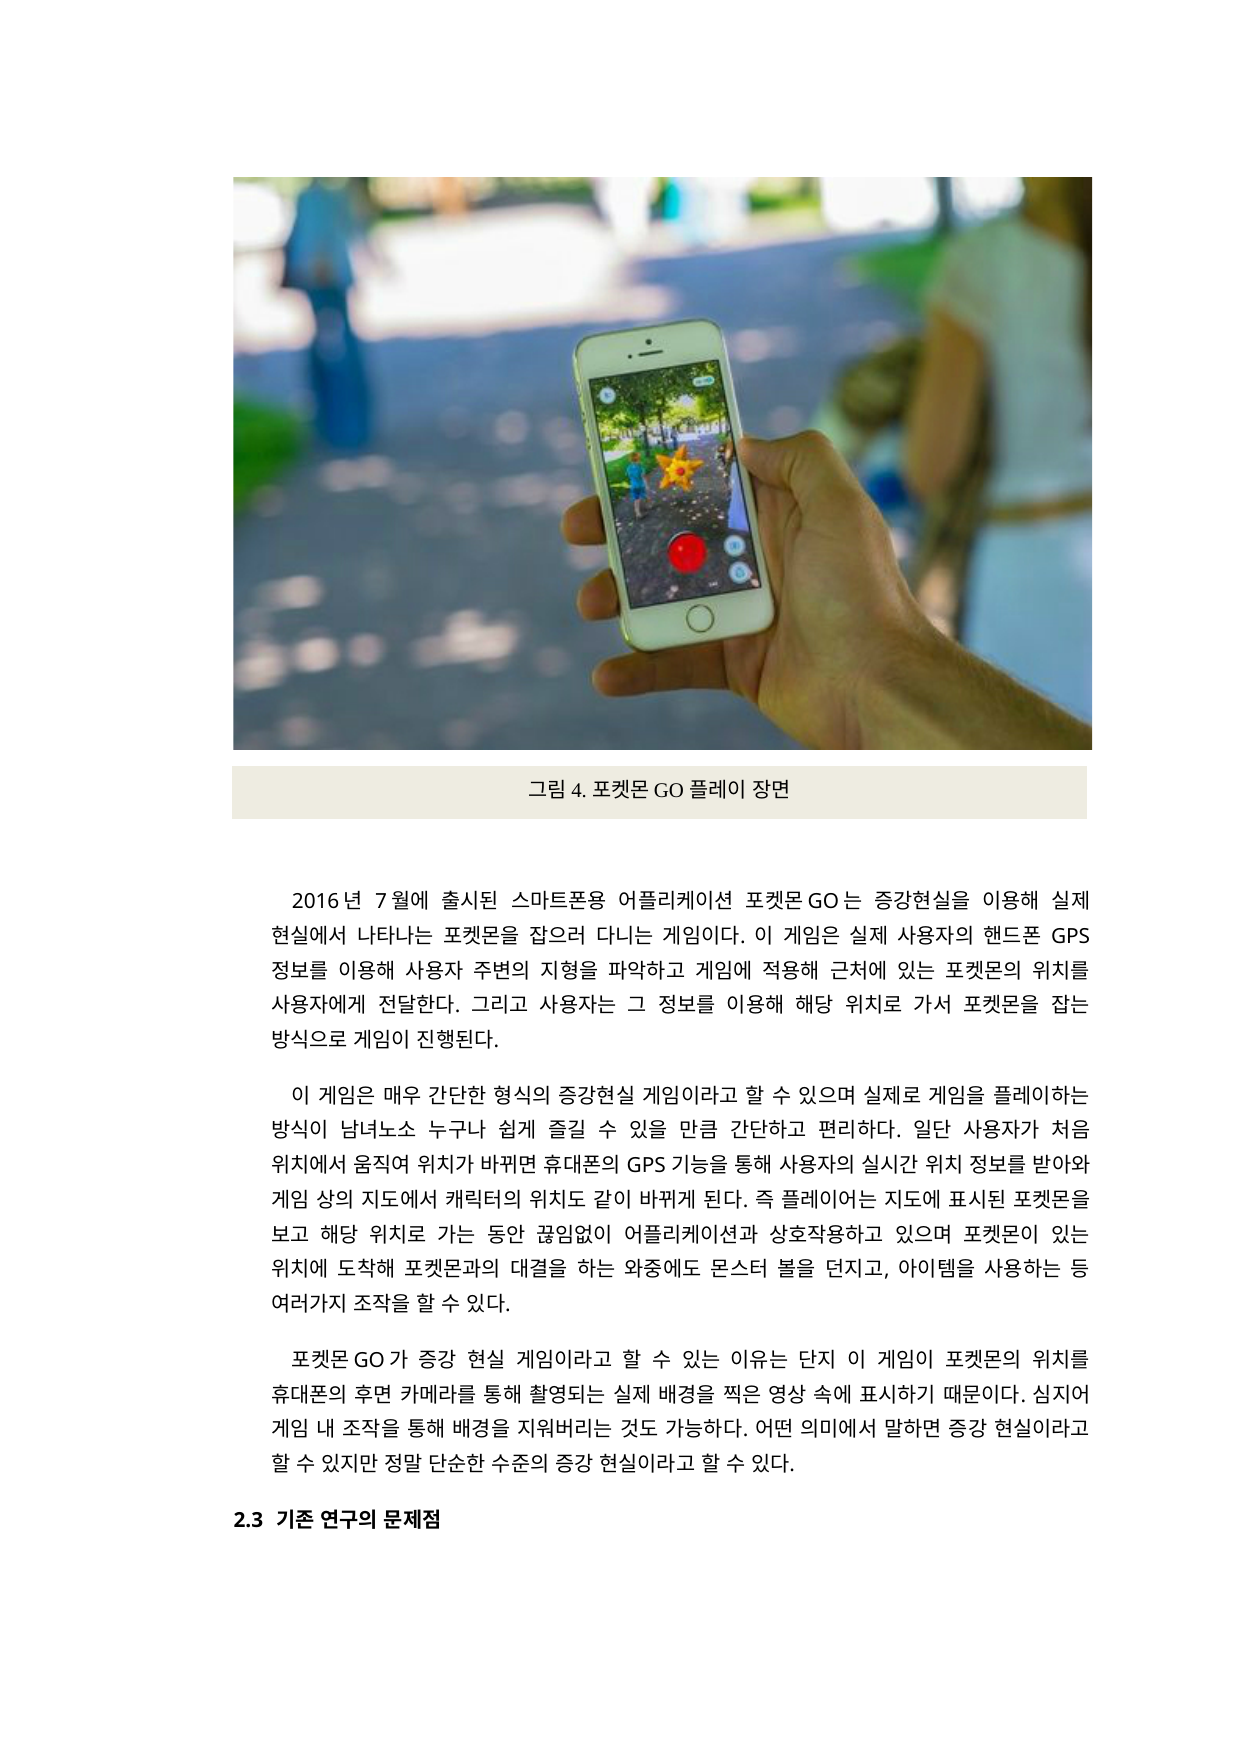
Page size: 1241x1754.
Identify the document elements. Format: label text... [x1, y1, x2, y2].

list 포켓몬GO가 증강 현실 게임이라고 할 수 있는 이유는 단지 이 게임이 포켓몬의 위치를 휴대폰의 후면 카메라를 통해 촬영되는 실제 배경을 찍은 영상 속에 표시하기 때문이다. 심지어 게임 내 조작을 통해 배경을 지워버리는 것도 가능하다. 어떤 의미에서 말하면 증강 현실이라고 할 수 있지만 정말 단순한 수준의 증강 현실이라고 할 수 있다. [271, 1343, 1090, 1478]
list 2016년 7월에 출시된 스마트폰용 어플리케이션 포켓몬GO는 증강현실을 이용해 실제 현실에서 나타나는 포켓몬을 잡으러 다니는 게임이다. 이 게임은 실제 사용자의 핸드폰 GPS 정보를 이용해 사용자 주변의 지형을 파악하고 게임에 적용해 근처에 있는 포켓몬의 위치를 사용자에게 전달한다. 그리고 사용자는 그 정보를 이용해 해당 위치로 가서 포켓몬을 잡는 방식으로 게임이 진행된다. [271, 884, 1090, 1054]
picture [233, 177, 1093, 750]
list 이 게임은 매우 간단한 형식의 증강현실 게임이라고 할 수 있으며 실제로 게임을 플레이하는 방식이 남녀노소 누구나 쉽게 즐길 수 있을 만큼 간단하고 편리하다. 일단 사용자가 처음 위치에서 움직여 위치가 바뀌면 휴대폰의 GPS 기능을 통해 사용자의 실시간 위치 정보를 받아와 게임 상의 지도에서 캐릭터의 위치도 같이 바뀌게 된다. 즉 플레이어는 지도에 표시된 포켓몬을 보고 해당 위치로 가는 동안 끊임없이 어플리케이션과 상호작용하고 있으며 포켓몬이 있는 위치에 도착해 포켓몬과의 대결을 하는 와중에도 몬스터 볼을 던지고, 아이템을 사용하는 등 여러가지 조작을 할 수 있다. [271, 1079, 1090, 1318]
list 기존 연구의 문제점 [233, 1503, 1090, 1533]
